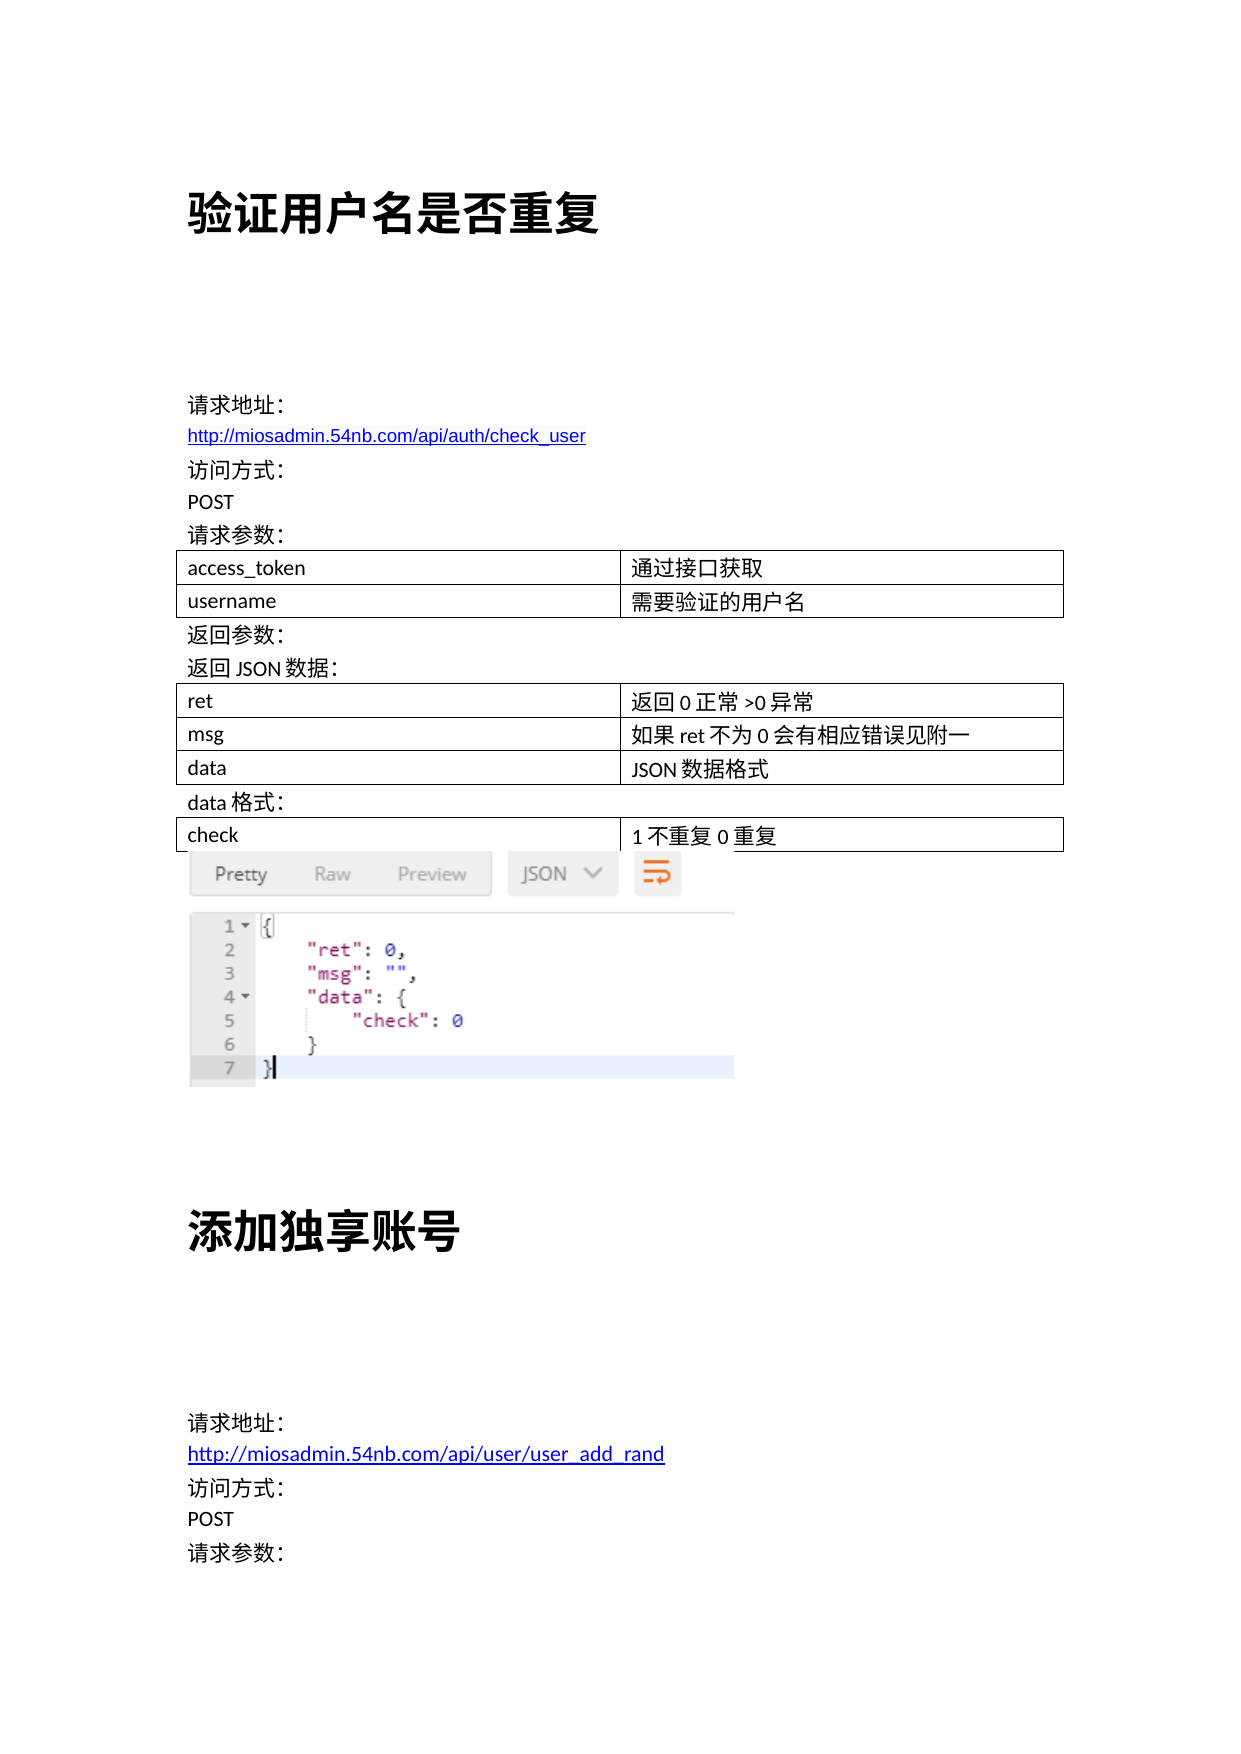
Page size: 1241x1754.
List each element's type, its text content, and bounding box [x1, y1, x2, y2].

table_header 通过接口获取 [621, 551, 1063, 583]
text http://miosadmin.54nb.com/api/user/user_add_rand [187, 1438, 1053, 1470]
picture [187, 851, 735, 1087]
text 返回参数： [187, 618, 1053, 651]
text 请求参数： [187, 1535, 1053, 1568]
table_cell data [177, 751, 620, 784]
table_header 返回0正常 >0异常 [621, 684, 1063, 717]
table_cell msg [177, 718, 620, 750]
subtitle 添加独享账号 [187, 1180, 1053, 1277]
table_cell 需要验证的用户名 [621, 585, 1063, 617]
subtitle 验证用户名是否重复 [187, 162, 1053, 259]
table_cell 如果ret不为0 会有相应错误见附一 [621, 718, 1063, 750]
text data格式： [187, 785, 1053, 817]
table_header access_token [177, 551, 620, 583]
table_header check [177, 818, 620, 851]
text 请求参数： [187, 517, 1053, 550]
table_header 1不重复 0重复 [621, 818, 1063, 851]
text 访问方式： [187, 452, 1053, 485]
text 请求地址： [187, 1405, 1053, 1438]
table_header ret [177, 684, 620, 717]
text POST [187, 485, 1053, 517]
text http://miosadmin.54nb.com/api/auth/check_user [187, 420, 1053, 452]
text 请求地址： [187, 387, 1053, 420]
text POST [187, 1503, 1053, 1535]
text 访问方式： [187, 1470, 1053, 1503]
table_cell username [177, 585, 620, 617]
text 返回JSON数据： [187, 651, 1053, 683]
table_cell JSON数据格式 [621, 751, 1063, 784]
